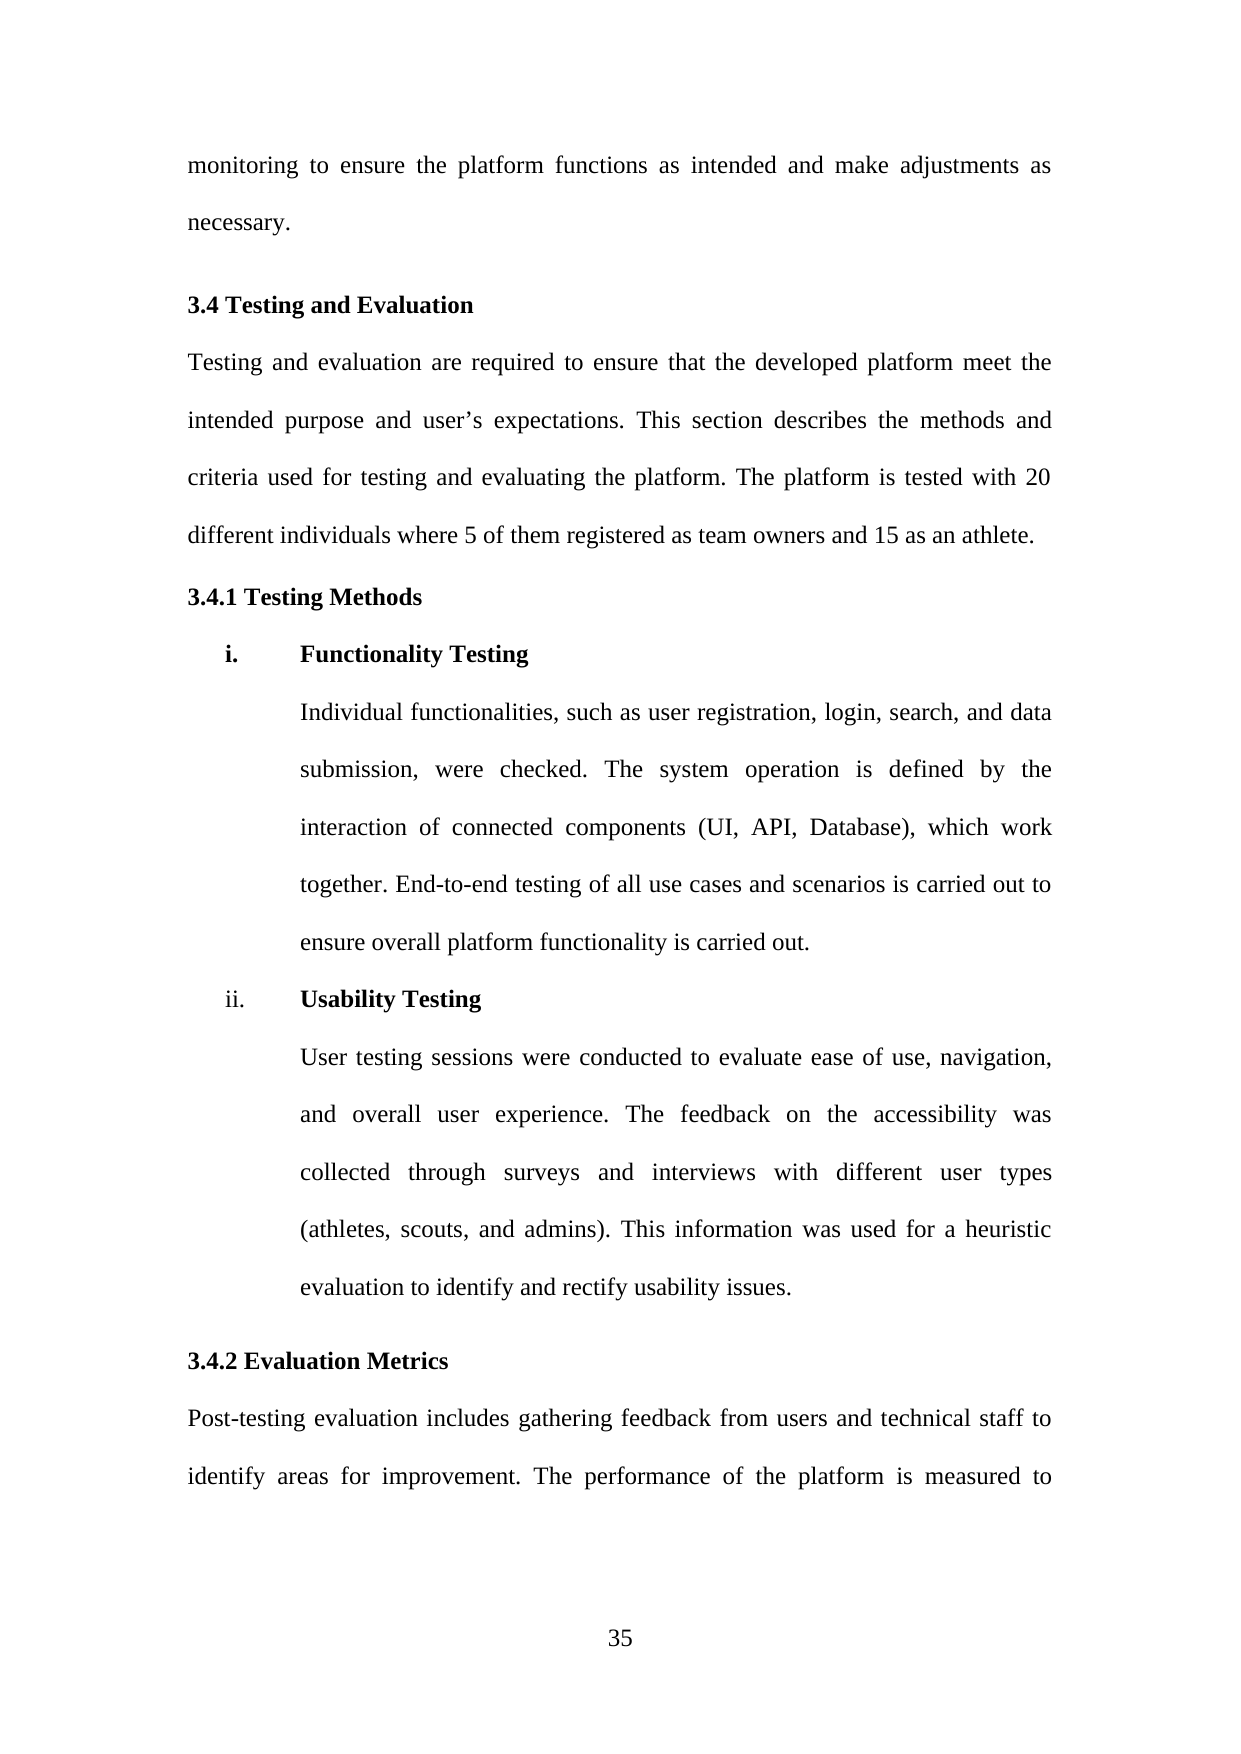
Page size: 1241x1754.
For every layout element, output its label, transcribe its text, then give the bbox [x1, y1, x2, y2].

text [187, 1403, 1053, 1489]
text Testing and evaluation are required to ensure that the developed platform meet the intended purpose and user’s expectations. This section describes the methods and criteria used for testing and evaluating the platform. The platform is tested with 20 different individuals where 5 of them registered as team owners and 15 as an athlete. [187, 347, 1053, 549]
list Usability Testing [225, 984, 1053, 1013]
subtitle 3.4.1 Testing Methods [187, 582, 1053, 610]
text 3.4.2 Evaluation Metrics [187, 1346, 1053, 1374]
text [187, 150, 1053, 236]
subtitle 3.4 Testing and Evaluation [187, 290, 1053, 319]
list Individual functionalities, such as user registration, login, search, and data submission, were checked. The system operation is defined by the interaction of connected components (UI, API, Database), which work together. End-to-end testing of all use cases and scenarios is carried out to ensure overall platform functionality is carried out. [300, 697, 1053, 955]
list User testing sessions were conducted to evaluate ease of use, navigation, and overall user experience. The feedback on the accessibility was collected through surveys and interviews with different user types (athletes, scouts, and admins). This information was used for a heuristic evaluation to identify and rectify usability issues. [300, 1042, 1053, 1300]
list Functionality Testing [225, 639, 1053, 668]
